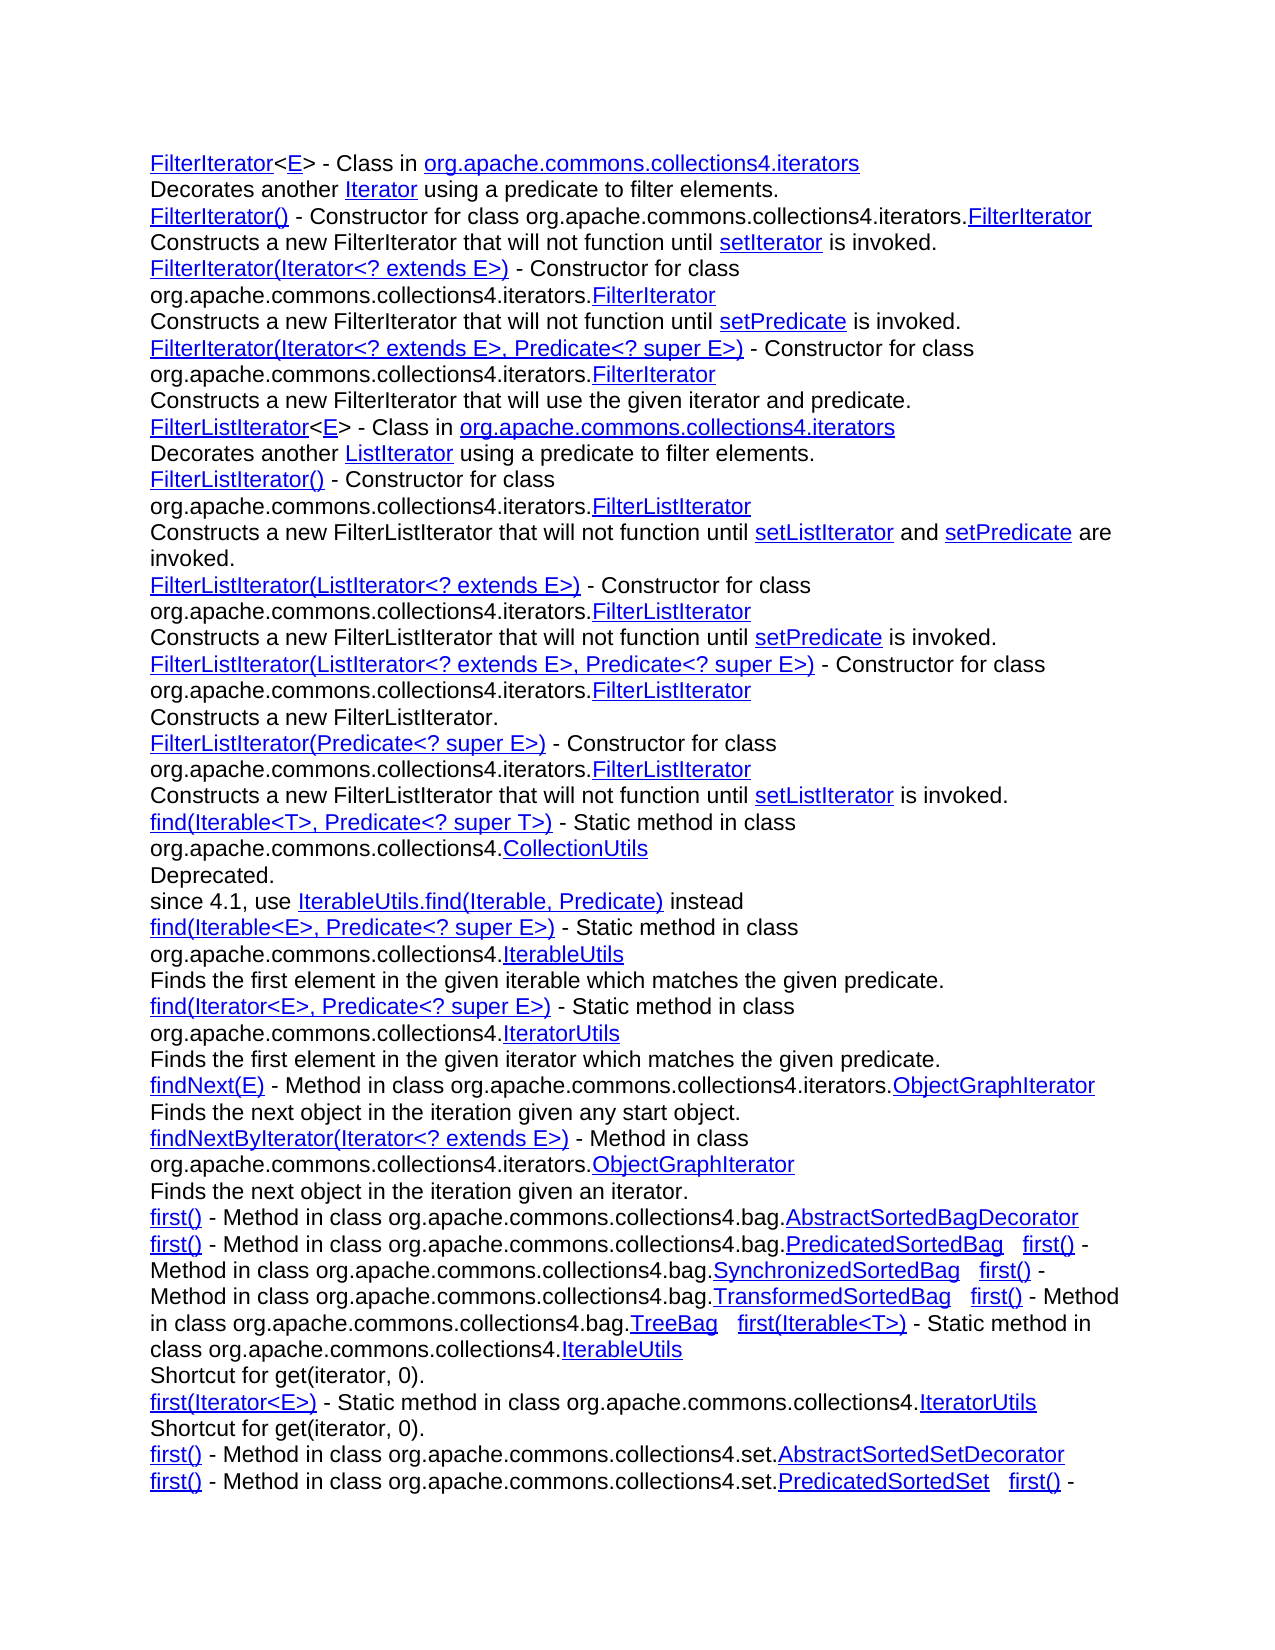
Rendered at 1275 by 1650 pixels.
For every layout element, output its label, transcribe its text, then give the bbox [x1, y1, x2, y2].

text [150, 1441, 1125, 1494]
text Constructs a new FilterListIterator that will not function until setPredicate is invoked. [150, 624, 1125, 651]
text first(Iterator<E>) - Static method in class org.apache.commons.collections4.IteratorUtils [150, 1389, 1125, 1415]
text FilterListIterator<E> - Class in org.apache.commons.collections4.iterators [150, 413, 1125, 440]
text since 4.1, use IterableUtils.find(Iterable, Predicate) instead [150, 888, 1125, 914]
text Constructs a new FilterIterator that will use the given iterator and predicate. [150, 387, 1125, 413]
text FilterListIterator() - Constructor for class org.apache.commons.collections4.iterators.FilterListIterator [150, 466, 1125, 519]
text Constructs a new FilterIterator that will not function until setIterator is invoked. [150, 229, 1125, 255]
text Deprecated. [150, 862, 1125, 888]
text Finds the first element in the given iterator which matches the given predicate. [150, 1046, 1125, 1072]
text Decorates another ListIterator using a predicate to filter elements. [150, 440, 1125, 466]
text find(Iterator<E>, Predicate<? super E>) - Static method in class org.apache.commons.collections4.IteratorUtils [150, 993, 1125, 1046]
text first() - Method in class org.apache.commons.collections4.bag.AbstractSortedBagDecorator first() - Method in class org.apache.commons.collections4.bag.PredicatedSortedBag first() - Method in class org.apache.commons.collections4.bag.SynchronizedSortedBag first() - Method in class org.apache.commons.collections4.bag.TransformedSortedBag first() - Method in class org.apache.commons.collections4.bag.TreeBag first(Iterable<T>) - Static method in class org.apache.commons.collections4.IterableUtils [150, 1204, 1125, 1362]
text Shortcut for get(iterator, 0). [150, 1415, 1125, 1441]
text FilterListIterator(Predicate<? super E>) - Constructor for class org.apache.commons.collections4.iterators.FilterListIterator [150, 730, 1125, 782]
text Constructs a new FilterListIterator that will not function until setListIterator is invoked. [150, 782, 1125, 809]
text FilterListIterator(ListIterator<? extends E>) - Constructor for class org.apache.commons.collections4.iterators.FilterListIterator [150, 572, 1125, 624]
text Constructs a new FilterListIterator that will not function until setListIterator and setPredicate are invoked. [150, 519, 1125, 572]
text find(Iterable<E>, Predicate<? super E>) - Static method in class org.apache.commons.collections4.IterableUtils [150, 914, 1125, 967]
text FilterIterator<E> - Class in org.apache.commons.collections4.iterators [150, 150, 1125, 176]
text find(Iterable<T>, Predicate<? super T>) - Static method in class org.apache.commons.collections4.CollectionUtils [150, 809, 1125, 862]
text Finds the next object in the iteration given an iterator. [150, 1178, 1125, 1204]
text Constructs a new FilterIterator that will not function until setPredicate is invoked. [150, 308, 1125, 334]
text Finds the first element in the given iterable which matches the given predicate. [150, 967, 1125, 993]
text FilterIterator(Iterator<? extends E>) - Constructor for class org.apache.commons.collections4.iterators.FilterIterator [150, 255, 1125, 308]
text Finds the next object in the iteration given any start object. [150, 1099, 1125, 1125]
text Decorates another Iterator using a predicate to filter elements. [150, 176, 1125, 203]
text FilterIterator() - Constructor for class org.apache.commons.collections4.iterators.FilterIterator [150, 203, 1125, 229]
text FilterIterator(Iterator<? extends E>, Predicate<? super E>) - Constructor for class org.apache.commons.collections4.iterators.FilterIterator [150, 334, 1125, 387]
text findNext(E) - Method in class org.apache.commons.collections4.iterators.ObjectGraphIterator [150, 1072, 1125, 1099]
text FilterListIterator(ListIterator<? extends E>, Predicate<? super E>) - Constructor for class org.apache.commons.collections4.iterators.FilterListIterator [150, 651, 1125, 703]
text Shortcut for get(iterator, 0). [150, 1362, 1125, 1389]
text Constructs a new FilterListIterator. [150, 703, 1125, 730]
text findNextByIterator(Iterator<? extends E>) - Method in class org.apache.commons.collections4.iterators.ObjectGraphIterator [150, 1125, 1125, 1178]
